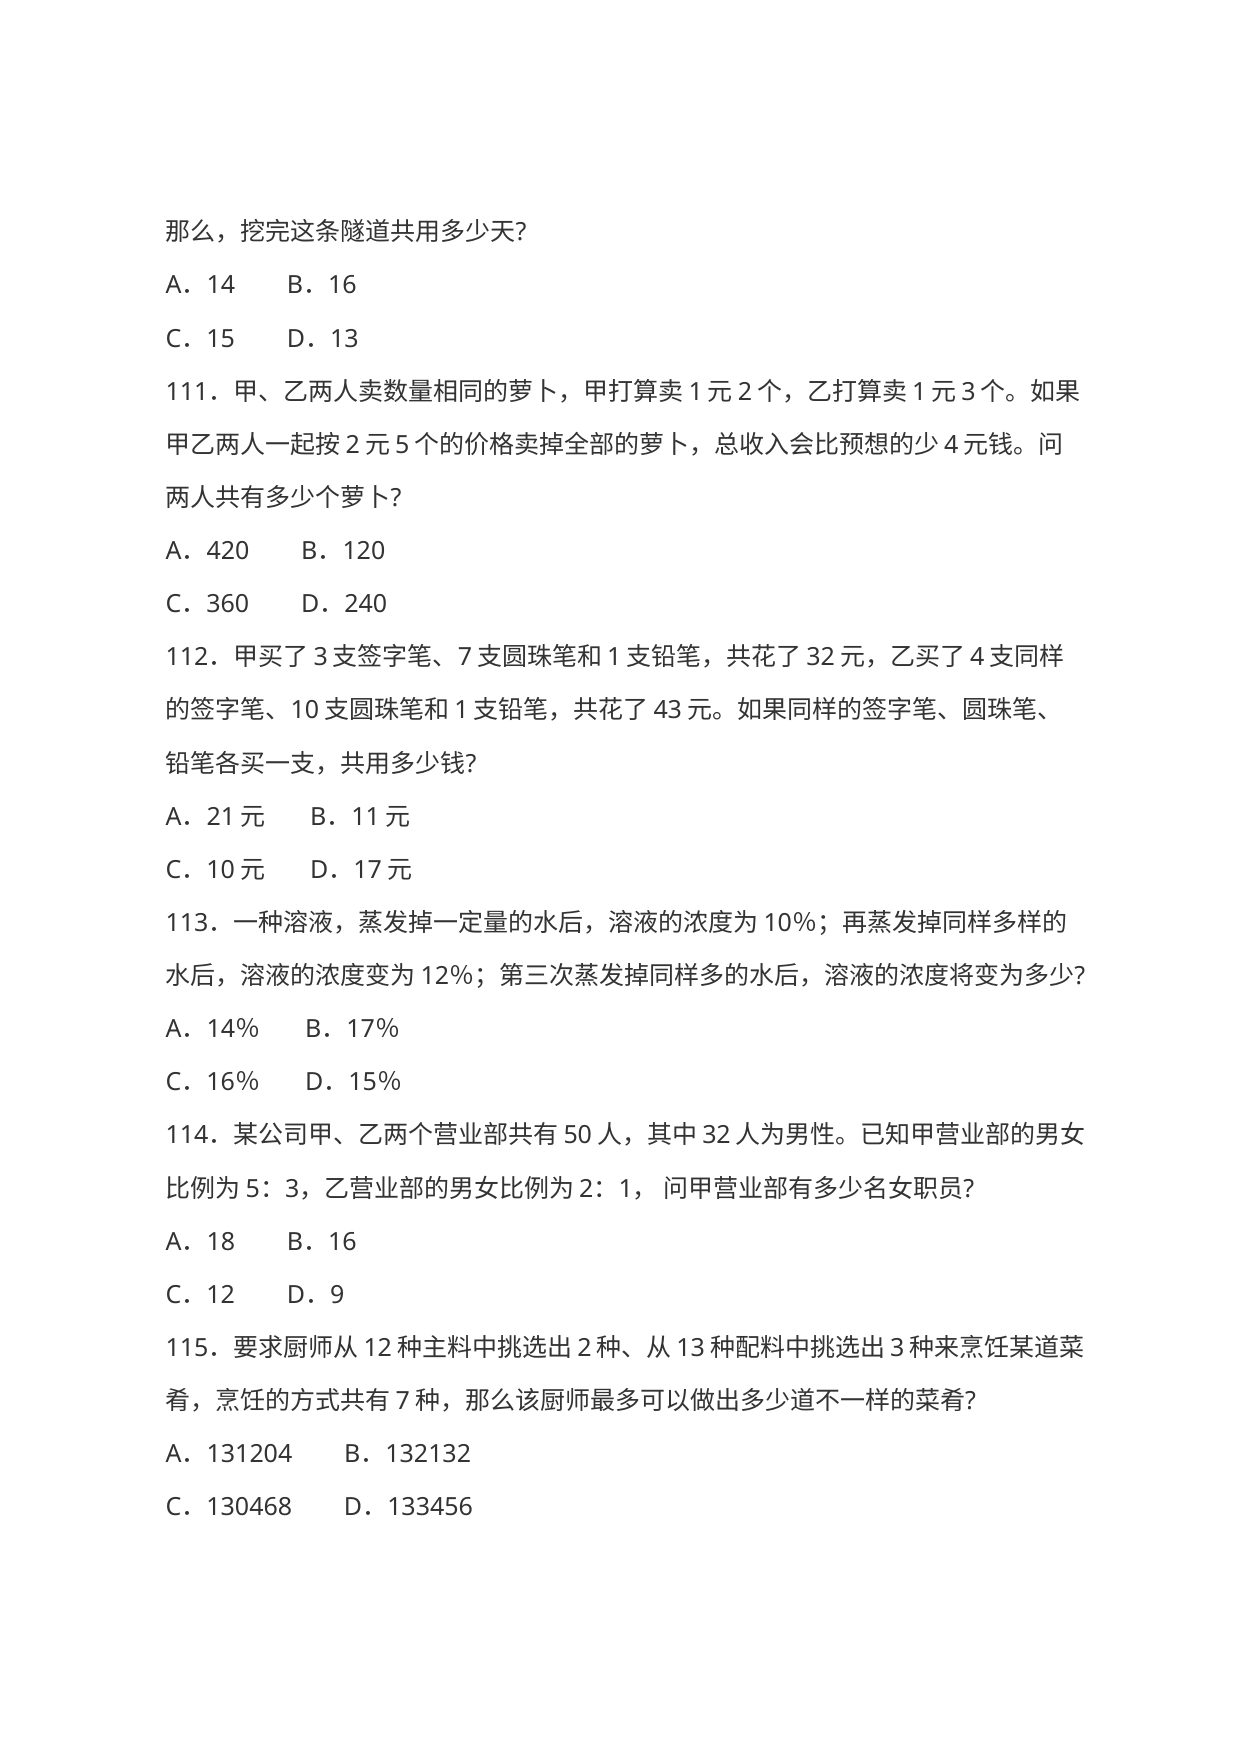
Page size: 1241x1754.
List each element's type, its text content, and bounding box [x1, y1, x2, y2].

text 那么，挖完这条隧道共用多少天? [165, 195, 1087, 248]
text 115．要求厨师从12种主料中挑选出2种、从13种配料中挑选出3种来烹饪某道菜肴，烹饪的方式共有7种，那么该厨师最多可以做出多少道不一样的菜肴? [165, 1311, 1087, 1417]
text C．360 D．240 [165, 567, 1087, 620]
text 112．甲买了3支签字笔、7支圆珠笔和1支铅笔，共花了32元，乙买了4支同样的签字笔、10支圆珠笔和1支铅笔，共花了43元。如果同样的签字笔、圆珠笔、铅笔各买一支，共用多少钱? [165, 620, 1087, 779]
text 113．一种溶液，蒸发掉一定量的水后，溶液的浓度为10％；再蒸发掉同样多样的水后，溶液的浓度变为12％；第三次蒸发掉同样多的水后，溶液的浓度将变为多少? [165, 886, 1087, 992]
text A．14 B．16 [165, 248, 1087, 301]
text A．18 B．16 [165, 1204, 1087, 1257]
text 111．甲、乙两人卖数量相同的萝卜，甲打算卖1元2个，乙打算卖1元3个。如果甲乙两人一起按2元5个的价格卖掉全部的萝卜，总收入会比预想的少4元钱。问两人共有多少个萝卜? [165, 354, 1087, 514]
text A．420 B．120 [165, 514, 1087, 567]
text A．131204 B．132132 [165, 1417, 1087, 1470]
text C．15 D．13 [165, 301, 1087, 354]
text A．14％ B．17％ [165, 992, 1087, 1045]
text A．21元 B．11元 [165, 779, 1087, 832]
text C．130468 D．133456 [165, 1470, 1087, 1523]
text C．12 D．9 [165, 1257, 1087, 1311]
text 114．某公司甲、乙两个营业部共有50人，其中32人为男性。已知甲营业部的男女比例为5：3，乙营业部的男女比例为2：1， 问甲营业部有多少名女职员? [165, 1098, 1087, 1204]
text C．10元 D．17元 [165, 832, 1087, 886]
text C．16％ D．15％ [165, 1045, 1087, 1098]
